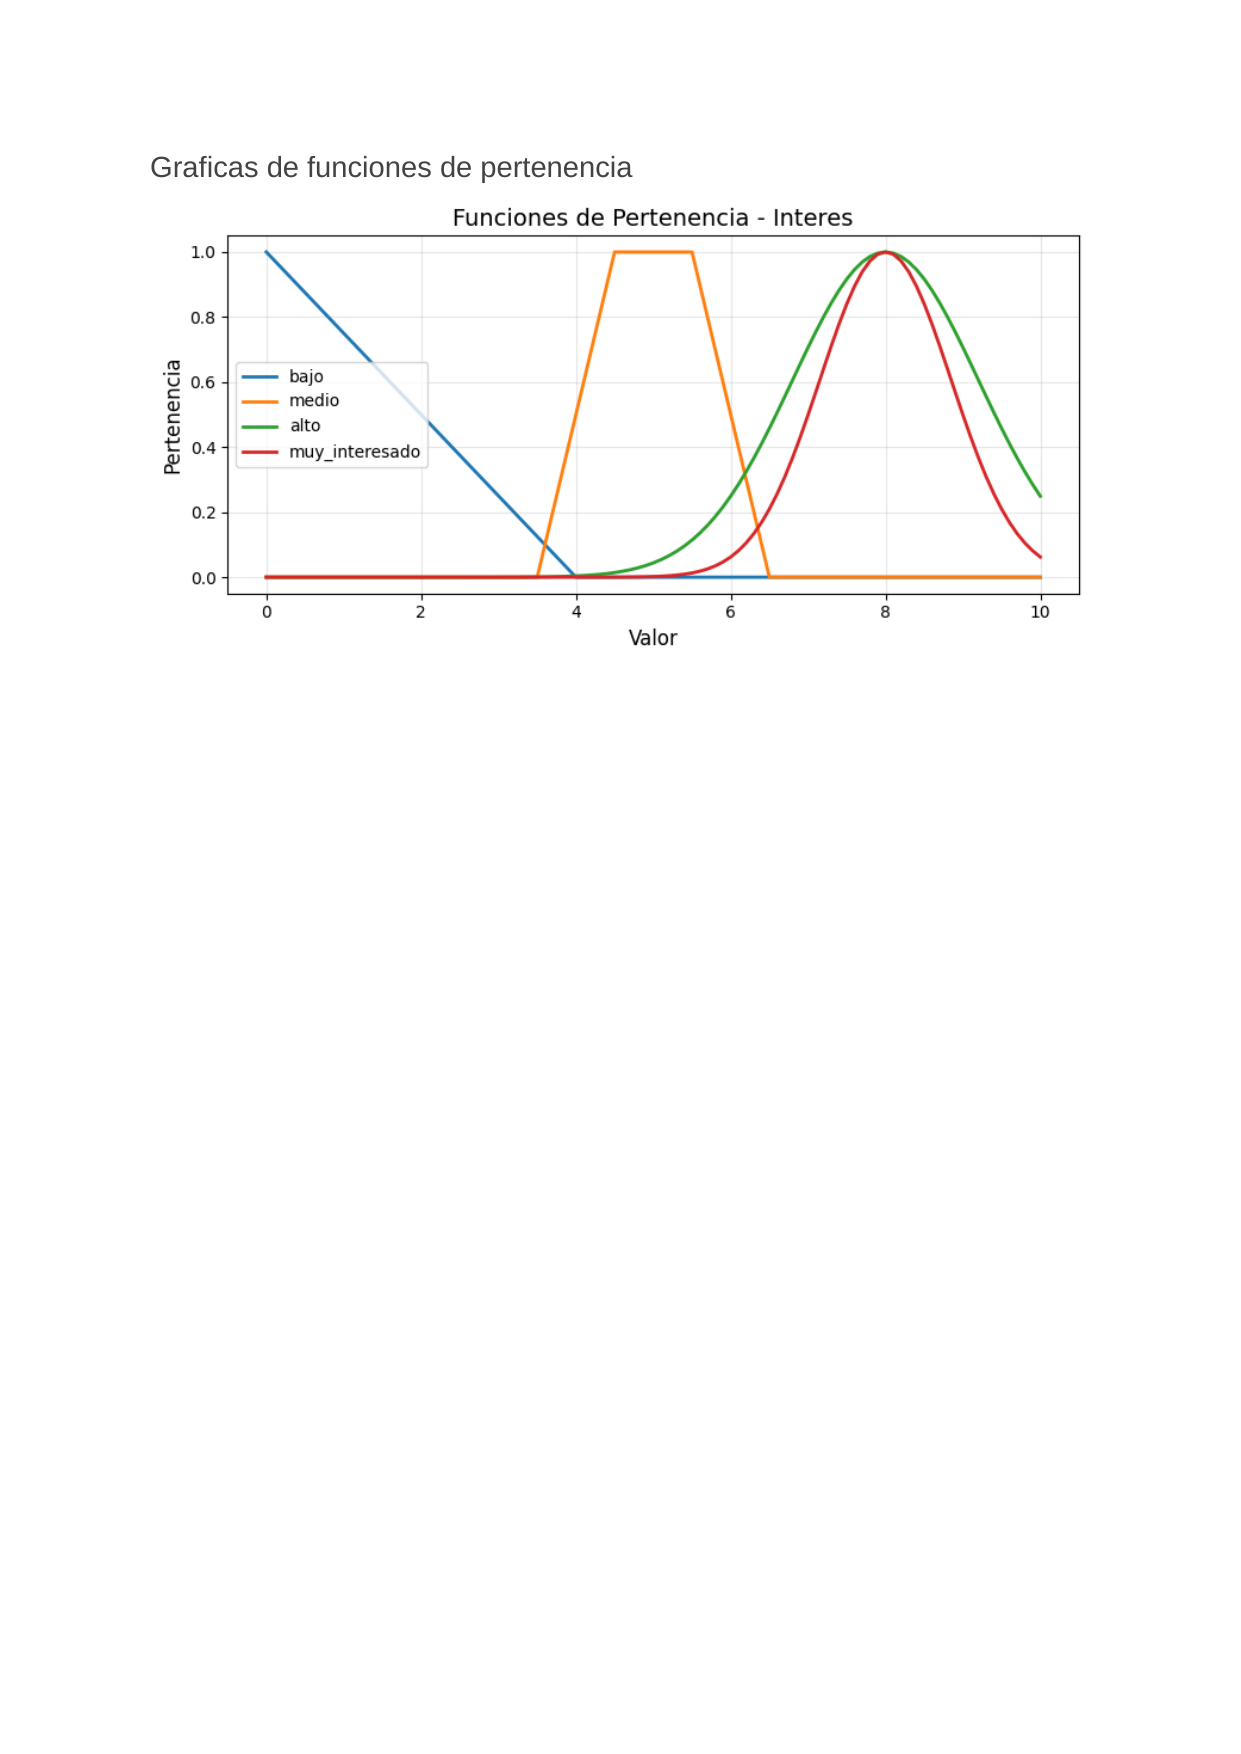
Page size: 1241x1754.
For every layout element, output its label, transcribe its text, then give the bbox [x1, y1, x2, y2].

picture [150, 196, 1091, 662]
subtitle Graficas de funciones de pertenencia [150, 150, 1090, 183]
